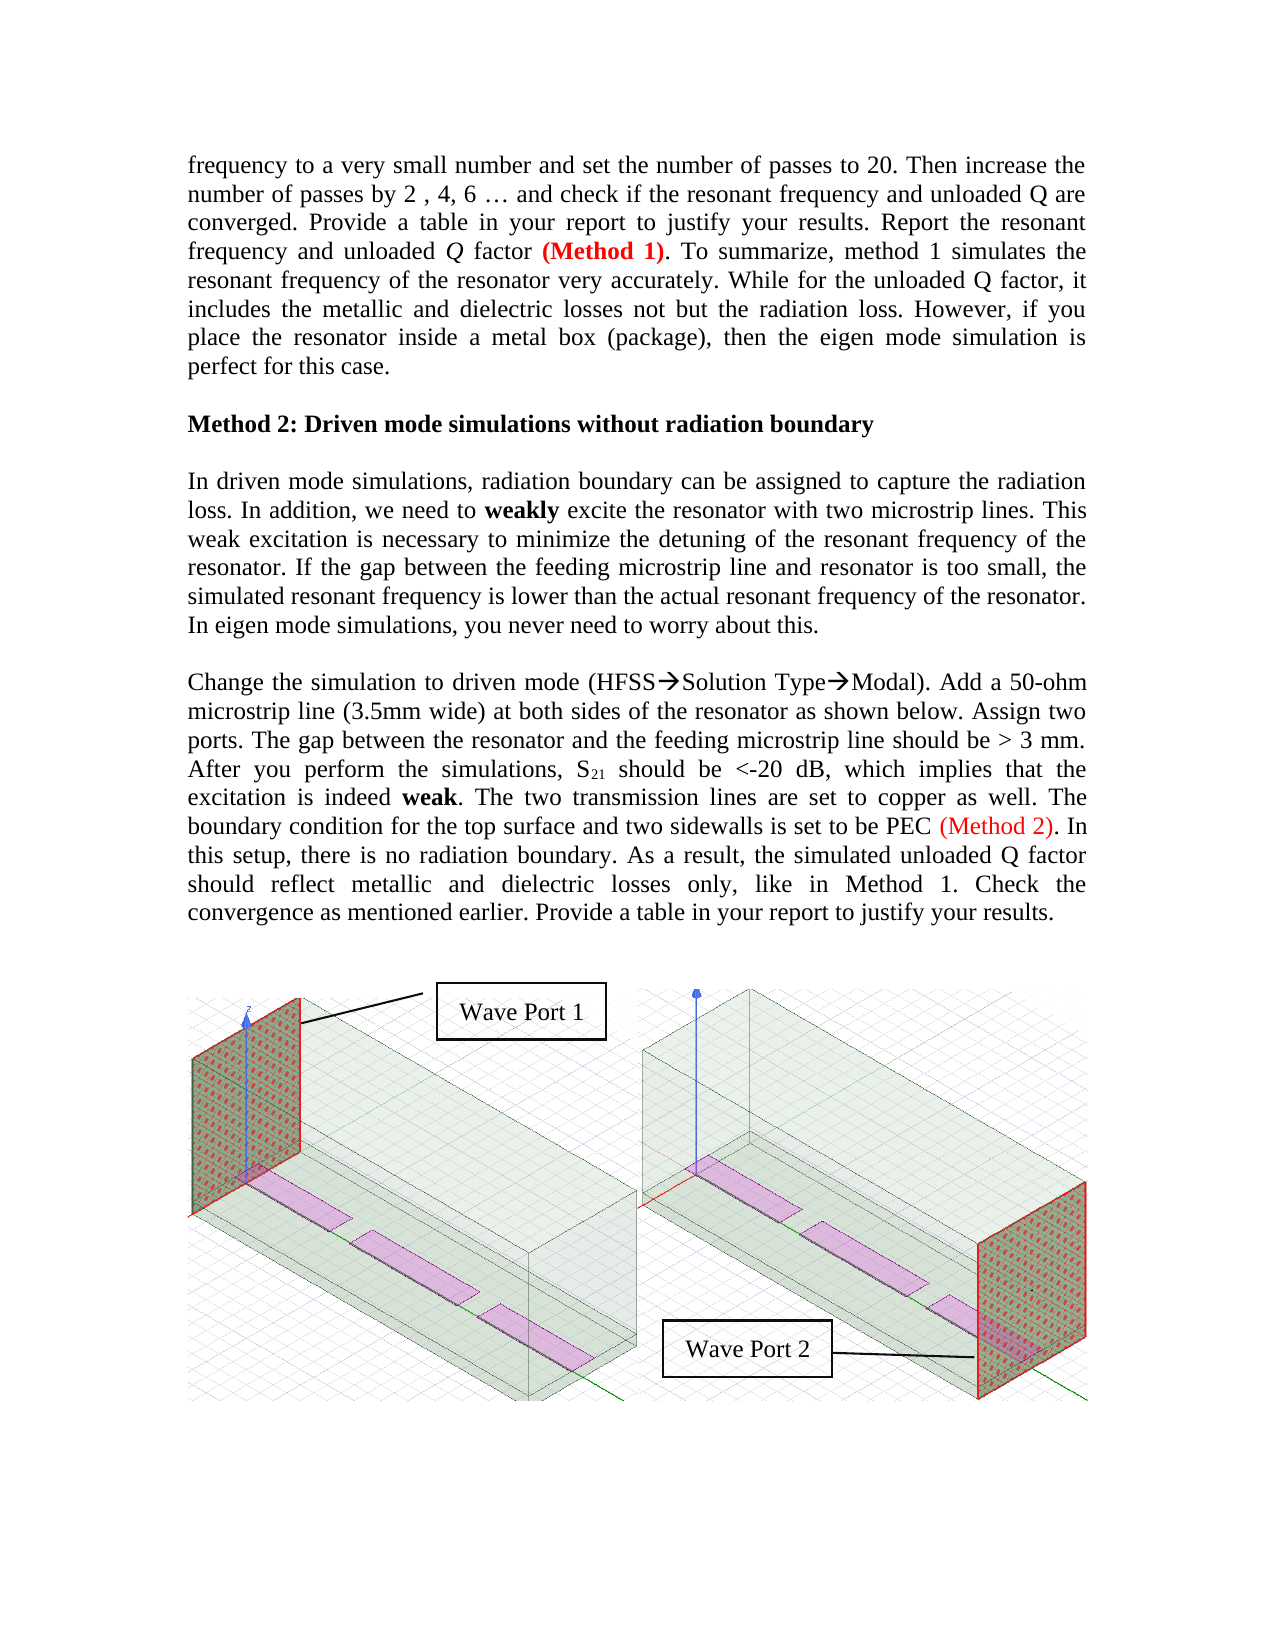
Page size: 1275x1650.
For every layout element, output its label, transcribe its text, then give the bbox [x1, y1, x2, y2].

picture [187, 989, 1088, 1401]
text In driven mode simulations, radiation boundary can be assigned to capture the radiation loss. In addition, we need to weakly excite the resonator with two microstrip lines. This weak excitation is necessary to minimize the detuning of the resonant frequency of the resonator. If the gap between the feeding microstrip line and resonator is too small, the simulated resonant frequency is lower than the actual resonant frequency of the resonator. In eigen mode simulations, you never need to worry about this. [187, 466, 1087, 639]
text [187, 150, 1087, 380]
text Method 2: Driven mode simulations without radiation boundary [187, 409, 1087, 437]
text Change the simulation to driven mode (HFSSSolution TypeModal). Add a 50-ohm microstrip line (3.5mm wide) at both sides of the resonator as shown below. Assign two ports. The gap between the resonator and the feeding microstrip line should be > 3 mm. After you perform the simulations, S21 should be <-20 dB, which implies that the excitation is indeed weak. The two transmission lines are set to copper as well. The boundary condition for the top surface and two sidewalls is set to be PEC (Method 2). In this setup, there is no radiation boundary. As a result, the simulated unloaded Q factor should reflect metallic and dielectric losses only, like in Method 1. Check the convergence as mentioned earlier. Provide a table in your report to justify your results. [187, 667, 1087, 926]
picture [438, 998, 605, 1038]
